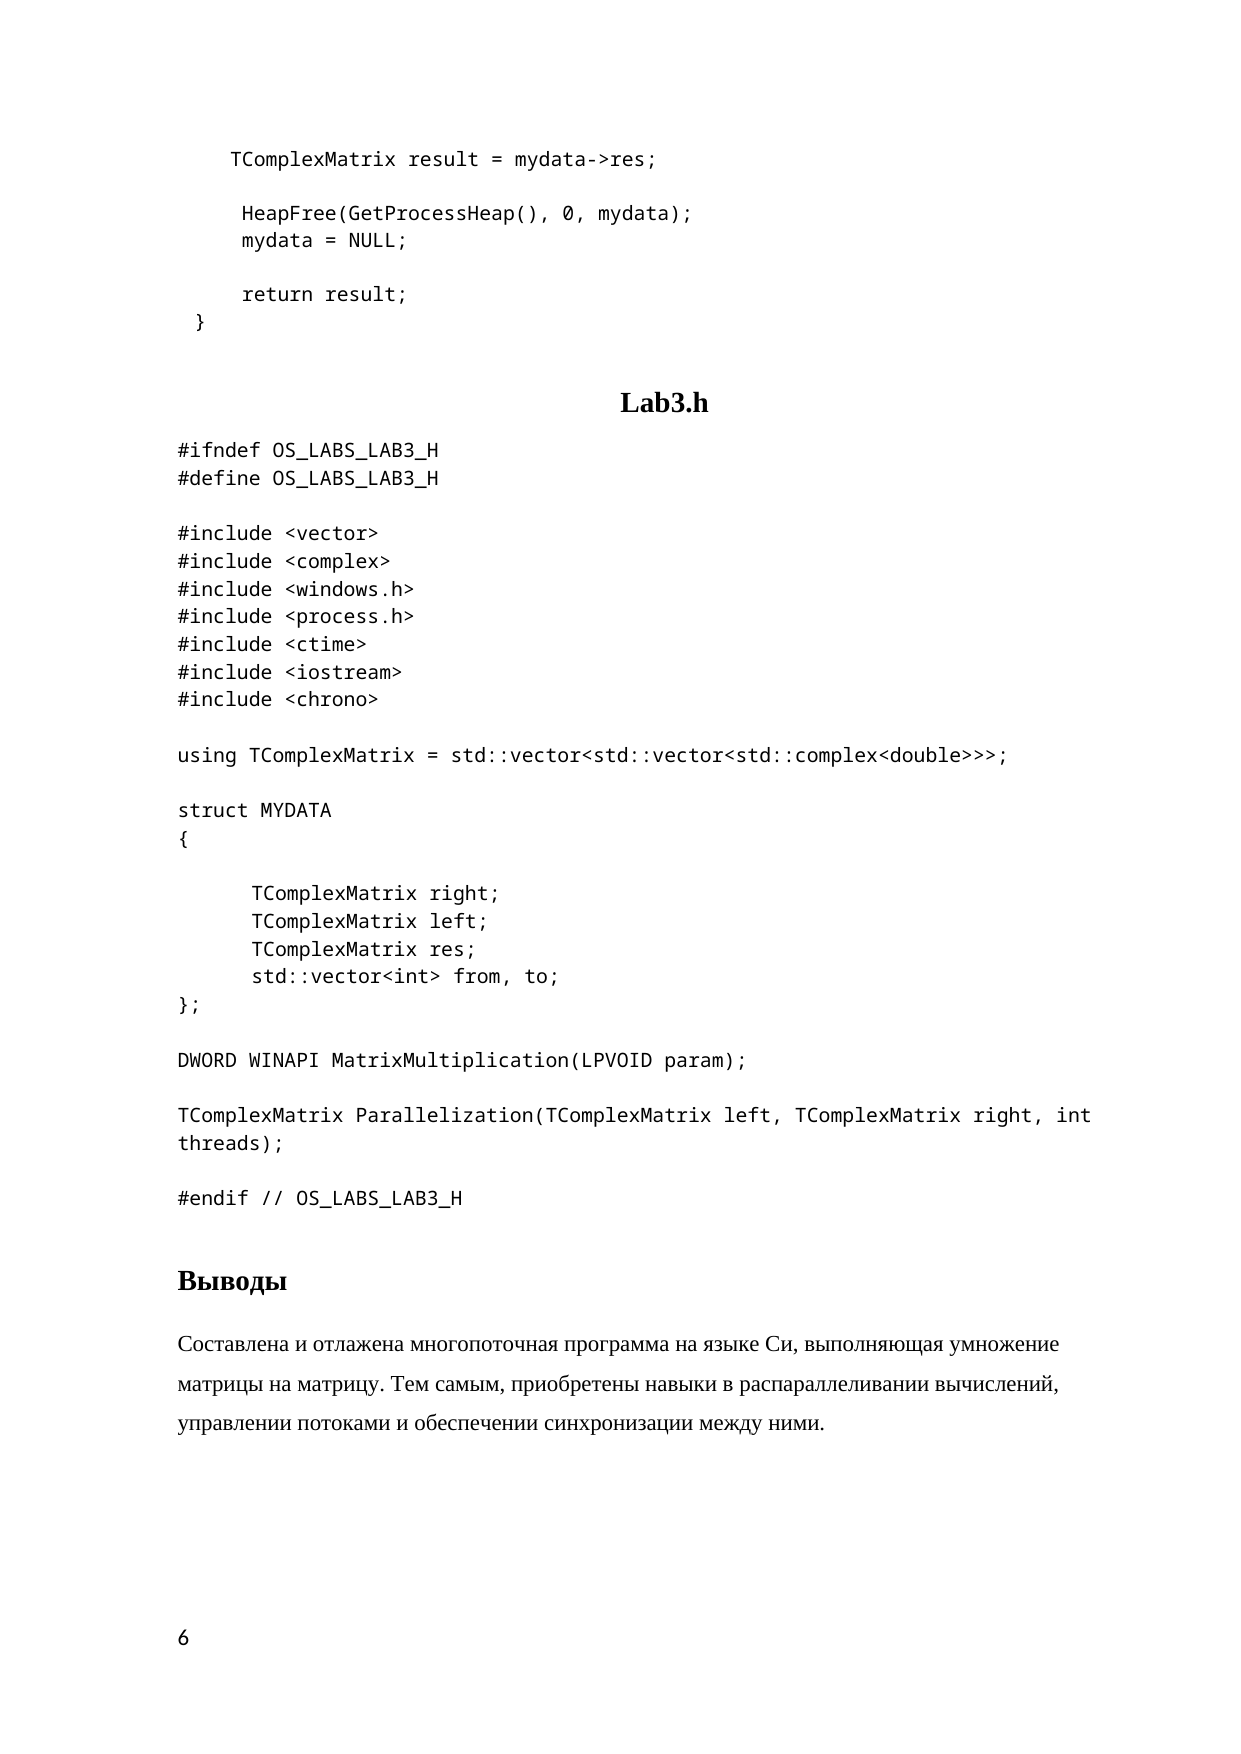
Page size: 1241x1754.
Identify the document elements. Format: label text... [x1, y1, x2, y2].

text #define OS_LABS_LAB3_H [177, 464, 1152, 491]
text #endif // OS_LABS_LAB3_H [177, 1184, 1152, 1211]
text Выводы [177, 1263, 1152, 1297]
text struct MYDATA [177, 796, 1152, 823]
text using TComplexMatrix = std::vector<std::vector<std::complex<double>>>; [177, 741, 1152, 768]
text #include <complex> [177, 547, 1152, 574]
text DWORD WINAPI MatrixMultiplication(LPVOID param); [177, 1046, 1152, 1073]
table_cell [183, 118, 1152, 334]
text #include <windows.h> [177, 575, 1152, 602]
text Lab3.h [177, 385, 1152, 419]
text #ifndef OS_LABS_LAB3_H [177, 436, 1152, 463]
text { [177, 824, 1152, 851]
text TComplexMatrix Parallelization(TComplexMatrix left, TComplexMatrix right, int threads); [177, 1101, 1152, 1156]
text #include <chrono> [177, 686, 1152, 713]
text #include <vector> [177, 519, 1152, 546]
text }; [177, 990, 1152, 1017]
text Составлена и отлажена многопоточная программа на языке Си, выполняющая умножение матрицы на матрицу. Тем самым, приобретены навыки в распараллеливании вычислений, управлении потоками и обеспечении синхронизации между ними. [177, 1330, 1152, 1436]
text TComplexMatrix right; [177, 879, 1152, 907]
text std::vector<int> from, to; [177, 963, 1152, 990]
text #include <ctime> [177, 630, 1152, 657]
text #include <process.h> [177, 602, 1152, 629]
text TComplexMatrix left; [177, 907, 1152, 934]
text TComplexMatrix res; [177, 935, 1152, 962]
text #include <iostream> [177, 658, 1152, 685]
